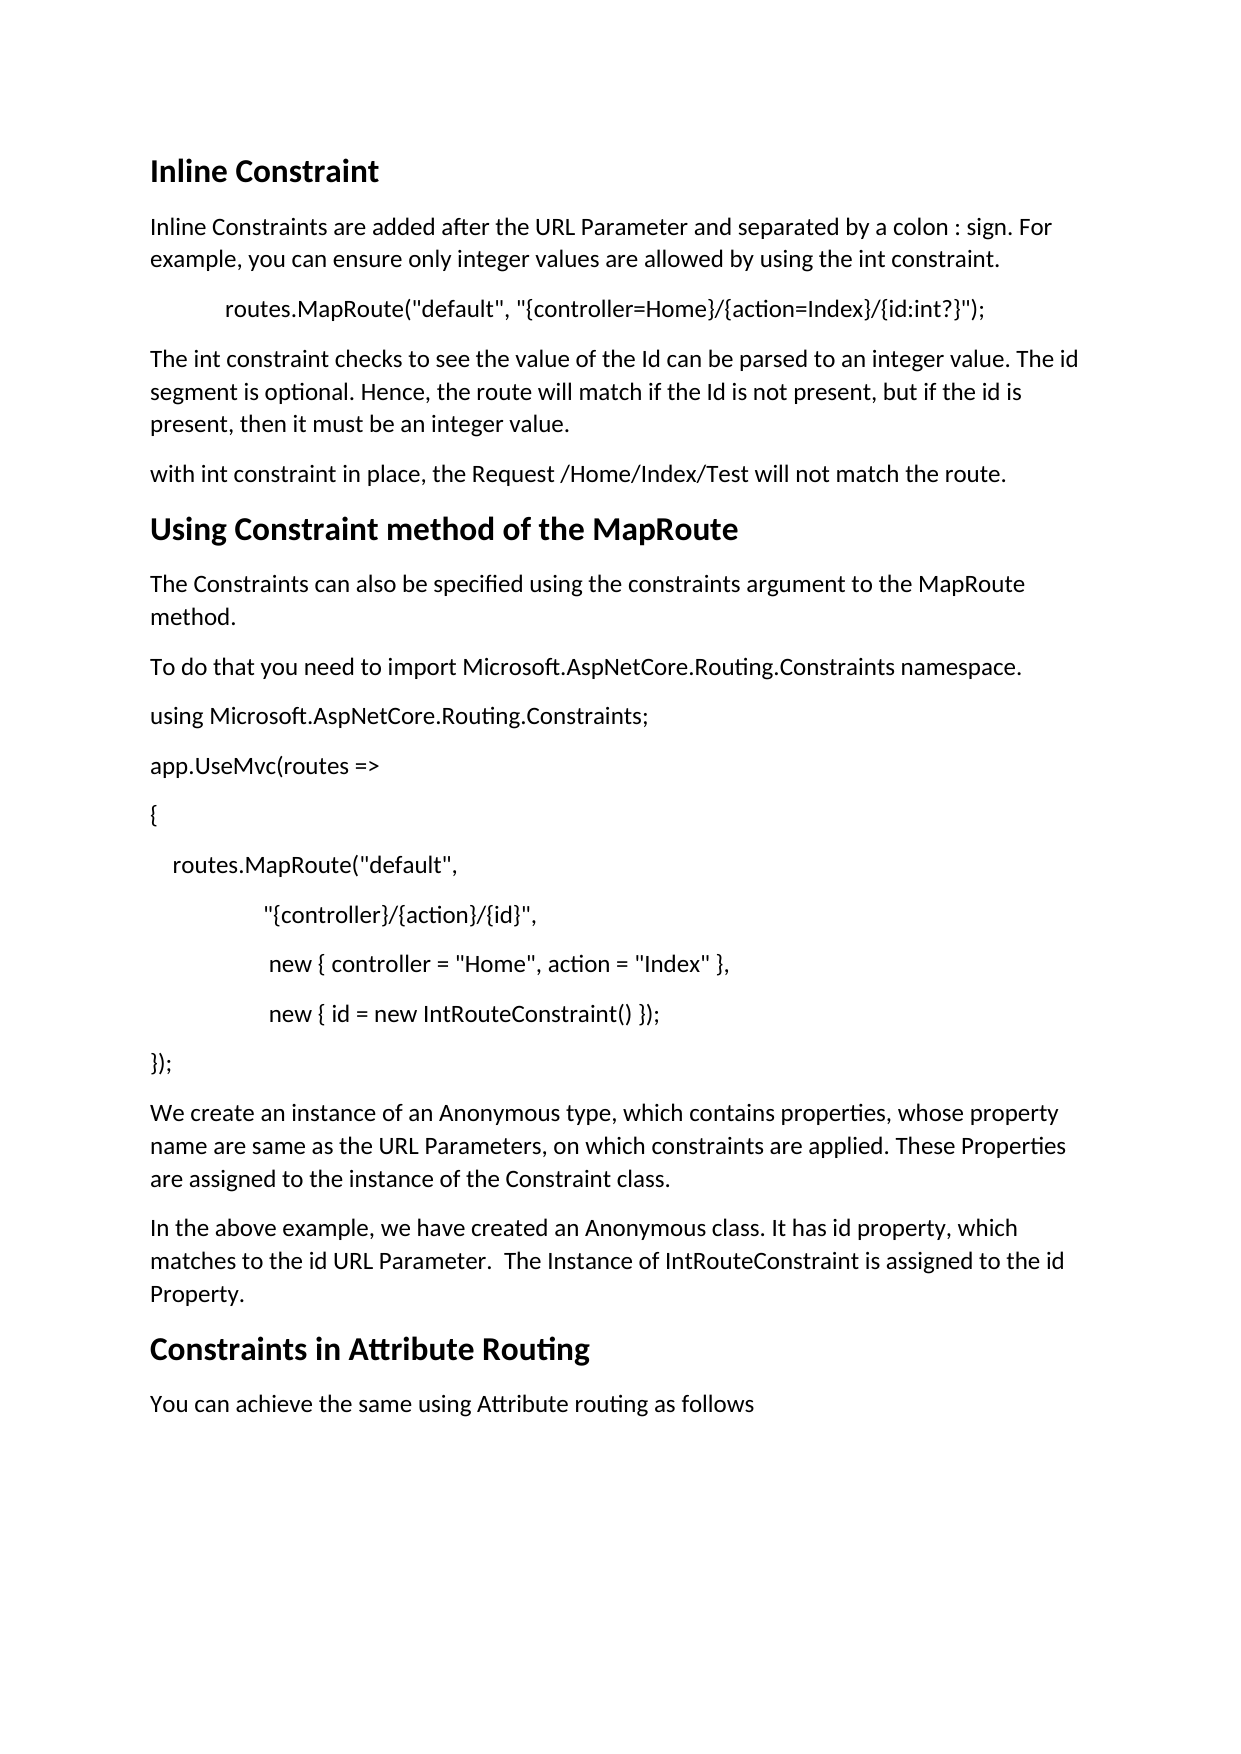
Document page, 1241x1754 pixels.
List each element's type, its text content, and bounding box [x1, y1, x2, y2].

text new { id = new IntRouteConstraint() }); [150, 998, 1090, 1028]
text routes.MapRoute("default", "{controller=Home}/{action=Index}/{id:int?}"); [150, 293, 1090, 324]
text To do that you need to import Microsoft.AspNetCore.Routing.Constraints namespace. [150, 651, 1090, 681]
text Using Constraint method of the MapRoute [150, 508, 1090, 548]
text In the above example, we have created an Anonymous class. It has id property, which matches to the id URL Parameter. The Instance of IntRouteConstraint is assigned to the id Property. [150, 1212, 1090, 1309]
text app.UseMvc(routes => [150, 750, 1090, 781]
text The int constraint checks to see the value of the Id can be parsed to an integer value. The id segment is optional. Hence, the route will match if the Id is not present, but if the id is present, then it must be an integer value. [150, 343, 1090, 439]
text Inline Constraints are added after the URL Parameter and separated by a colon : sign. For example, you can ensure only integer values are allowed by using the int constraint. [150, 211, 1090, 274]
text The Constraints can also be specified using the constraints argument to the MapRoute method. [150, 568, 1090, 632]
text using Microsoft.AspNetCore.Routing.Constraints; [150, 700, 1090, 731]
text Constraints in Attribute Routing [150, 1328, 1090, 1369]
text with int constraint in place, the Request /Home/Index/Test will not match the route. [150, 458, 1090, 489]
text Inline Constraint [150, 150, 1090, 191]
text We create an instance of an Anonymous type, which contains properties, whose property name are same as the URL Parameters, on which constraints are applied. These Properties are assigned to the instance of the Constraint class. [150, 1097, 1090, 1193]
text new { controller = "Home", action = "Index" }, [150, 948, 1090, 979]
text "{controller}/{action}/{id}", [150, 899, 1090, 929]
text routes.MapRoute("default", [150, 849, 1090, 880]
text }); [150, 1047, 1090, 1078]
text You can achieve the same using Attribute routing as follows [150, 1388, 1090, 1419]
text { [150, 799, 1090, 830]
